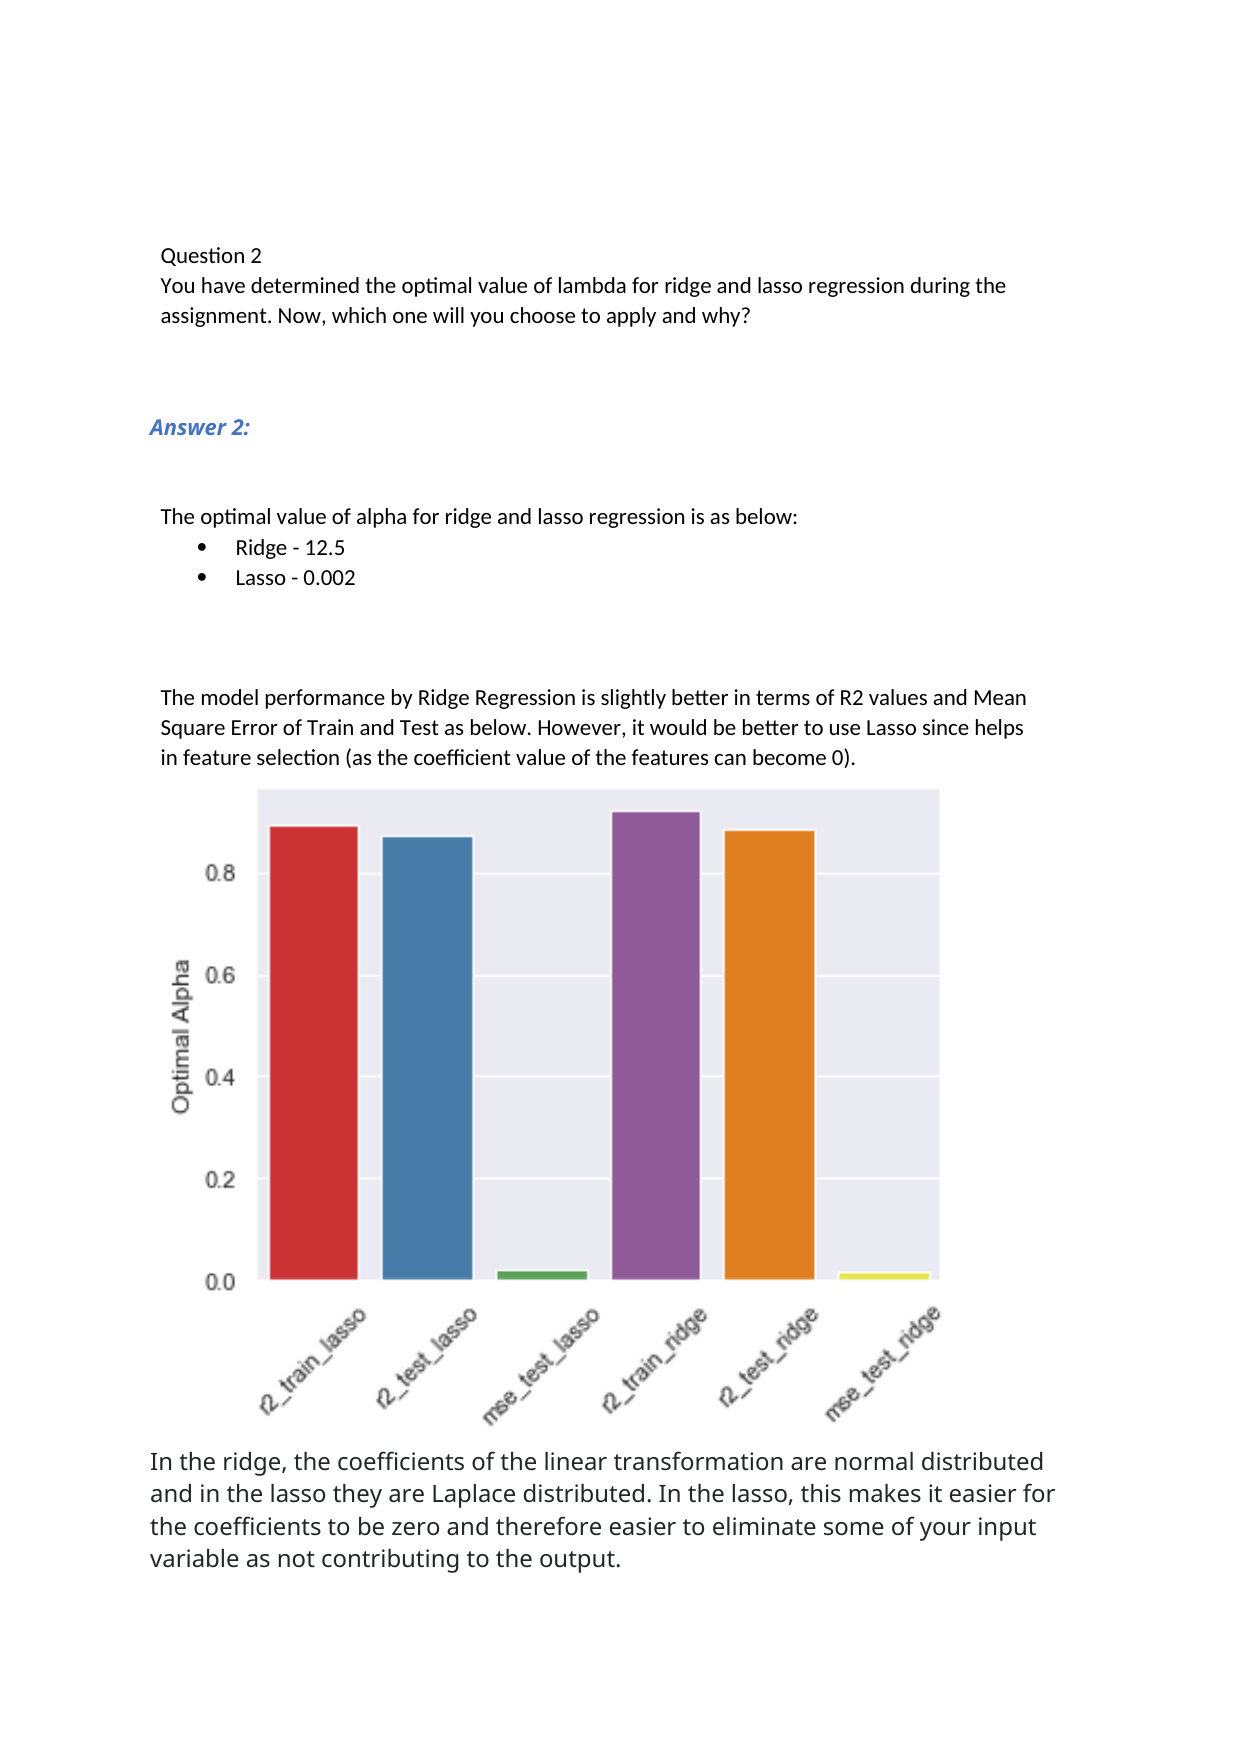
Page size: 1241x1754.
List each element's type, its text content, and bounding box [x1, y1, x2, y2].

list Lasso - 0.002 [198, 563, 1031, 591]
text Answer 2: [150, 412, 1090, 442]
text Question 2 [160, 241, 1031, 269]
text The optimal value of alpha for ridge and lasso regression is as below: [160, 502, 1031, 531]
text You have determined the optimal value of lambda for ridge and lasso regression during the assignment. Now, which one will you choose to apply and why? [160, 271, 1031, 329]
text In the ridge, the coefficients of the linear transformation are normal distributed and in the lasso they are Laplace distributed. In the lasso, this makes it easier for the coefficients to be zero and therefore easier to eliminate some of your input variable as not contributing to the output. [150, 1444, 1090, 1575]
text The model performance by Ridge Regression is slightly better in terms of R2 values and Mean Square Error of Train and Test as below. However, it would be better to use Lasso since helps in feature selection (as the coefficient value of the features can become 0). [160, 683, 1031, 771]
picture [160, 773, 961, 1443]
list Ridge - 12.5 [198, 533, 1031, 561]
